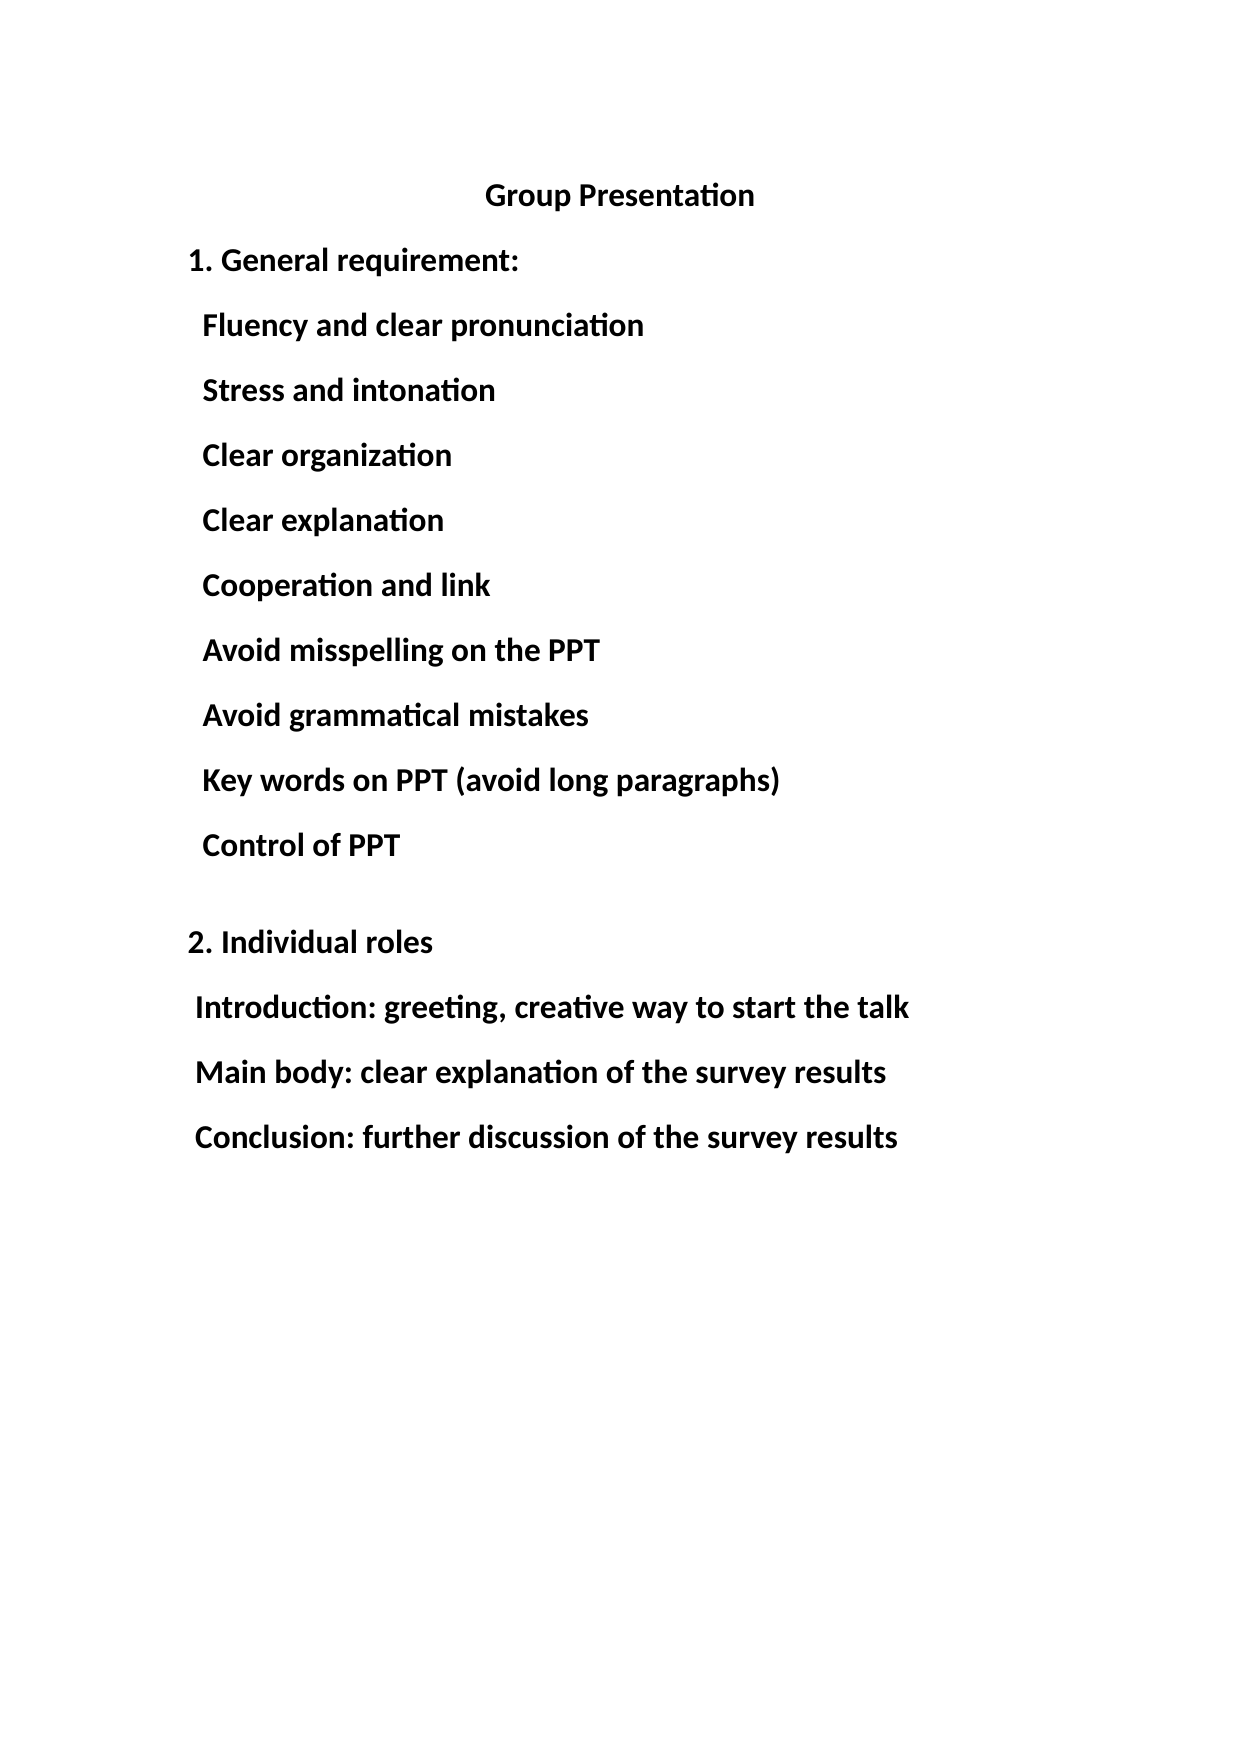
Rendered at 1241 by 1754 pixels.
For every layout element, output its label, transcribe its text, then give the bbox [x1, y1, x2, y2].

list General requirement: [187, 227, 1053, 292]
list Clear organization [187, 422, 1053, 487]
list Clear explanation [187, 487, 1053, 552]
list Individual roles [187, 909, 1053, 974]
list Avoid misspelling on the PPT [187, 617, 1053, 682]
list Stress and intonation [187, 357, 1053, 422]
list Key words on PPT (avoid long paragraphs) [187, 747, 1053, 812]
list Cooperation and link [187, 552, 1053, 617]
list Fluency and clear pronunciation [187, 292, 1053, 357]
text Group Presentation [187, 162, 1053, 227]
list Introduction: greeting, creative way to start the talk [187, 974, 1053, 1039]
list Main body: clear explanation of the survey results [187, 1039, 1053, 1104]
list Avoid grammatical mistakes [187, 682, 1053, 747]
list Conclusion: further discussion of the survey results [187, 1104, 1053, 1169]
list Control of PPT [187, 812, 1053, 877]
